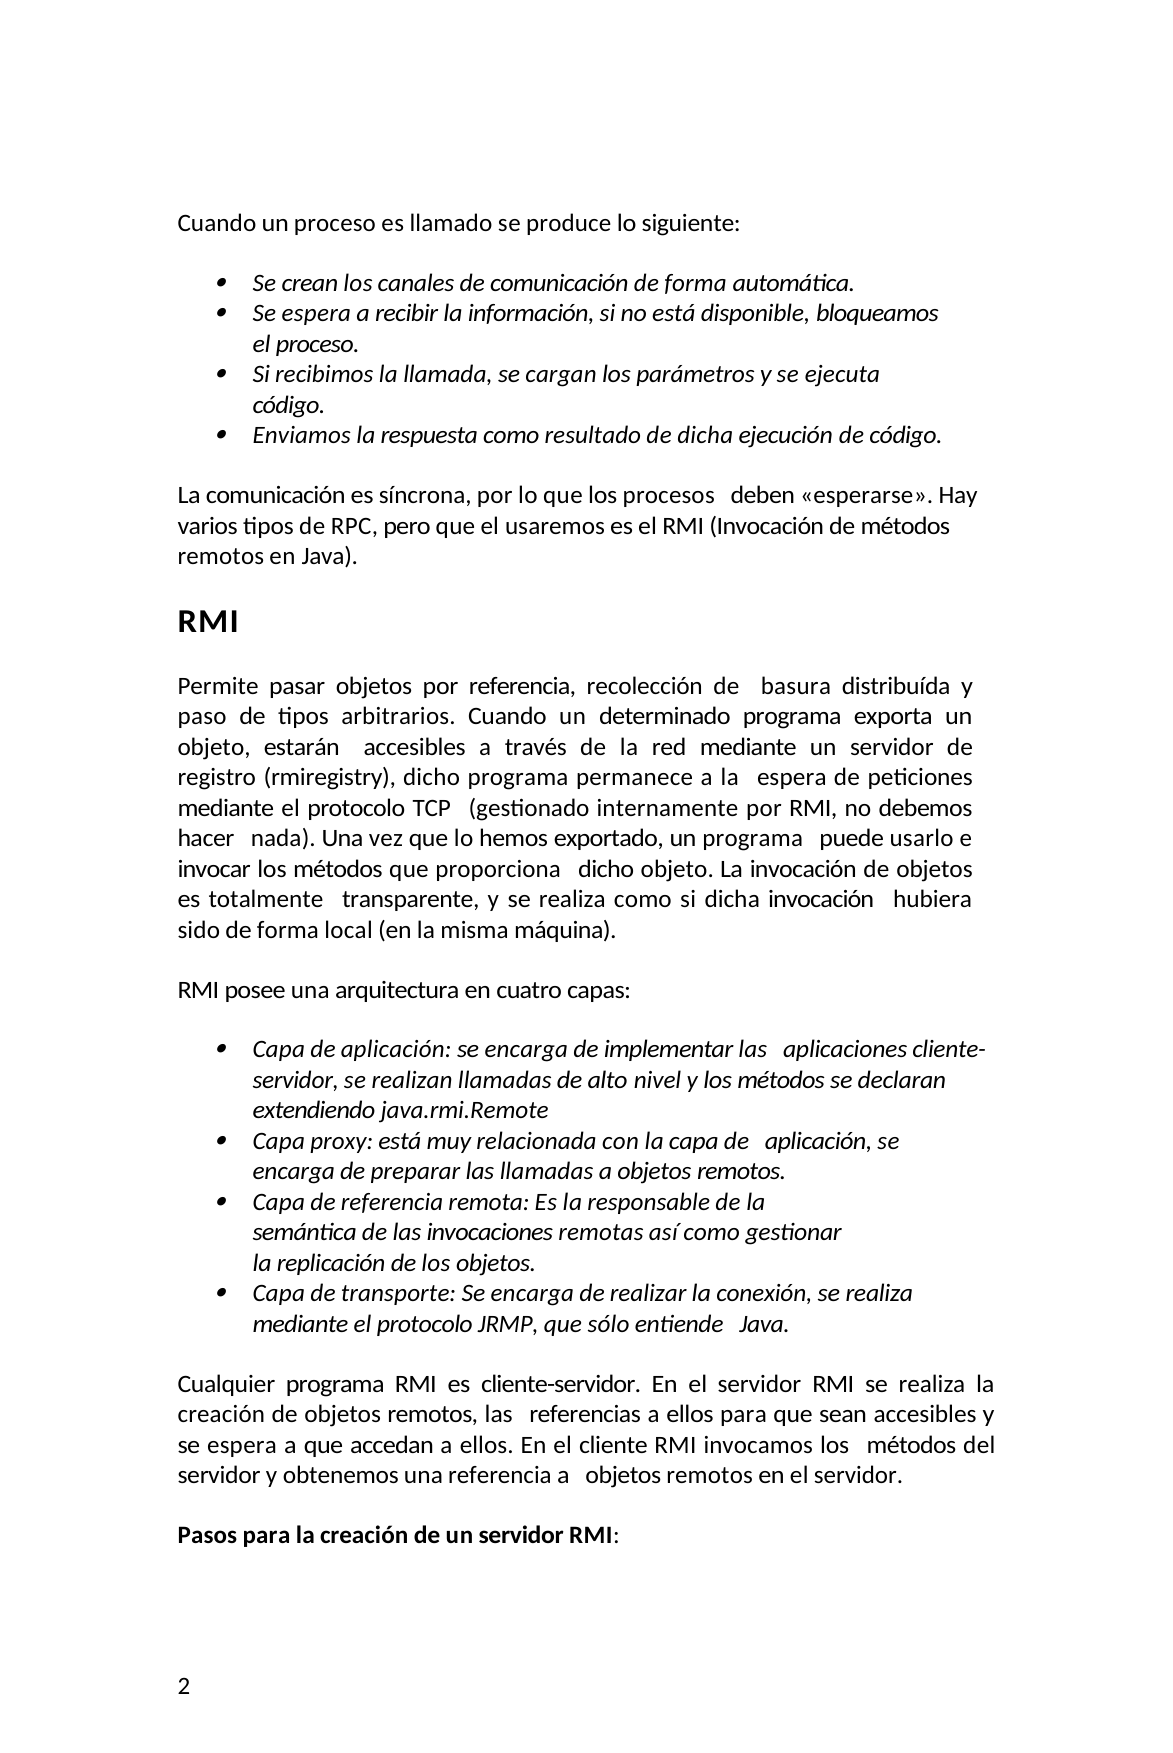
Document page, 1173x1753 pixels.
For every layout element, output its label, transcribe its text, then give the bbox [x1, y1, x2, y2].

list Capa de transporte: Se encarga de realizar la conexión, se realiza mediante el protocolo JRMP, que sólo entiende Java. [215, 1278, 995, 1339]
text La comunicación es síncrona, por lo que los procesos deben «esperarse». Hay varios tipos de RPC, pero que el usaremos es el RMI (Invocación de métodos remotos en Java). [177, 479, 984, 571]
text Permite pasar objetos por referencia, recolección de basura distribuída y paso de tipos arbitrarios. Cuando un determinado programa exporta un objeto, estarán accesibles a través de la red mediante un servidor de registro (rmiregistry), dicho programa permanece a la espera de peticiones mediante el protocolo TCP (gestionado internamente por RMI, no debemos hacer nada). Una vez que lo hemos exportado, un programa puede usarlo e invocar los métodos que proporciona dicho objeto. La invocación de objetos es totalmente transparente, y se realiza como si dicha invocación hubiera sido de forma local (en la misma máquina). [177, 670, 973, 944]
text RMI [177, 600, 996, 641]
list Si recibimos la llamada, se cargan los parámetros y se ejecuta código. [215, 358, 926, 419]
list Se espera a recibir la información, si no está disponible, bloqueamos el proceso. [215, 297, 952, 358]
text Cualquier programa RMI es cliente-servidor. En el servidor RMI se realiza la creación de objetos remotos, las referencias a ellos para que sean accesibles y se espera a que accedan a ellos. En el cliente RMI invocamos los métodos del servidor y obtenemos una referencia a objetos remotos en el servidor. [177, 1368, 995, 1490]
list Enviamos la respuesta como resultado de dicha ejecución de código. [215, 419, 995, 450]
text RMI posee una arquitectura en cuatro capas: [177, 974, 996, 1004]
list Capa proxy: está muy relacionada con la capa de aplicación, se encarga de preparar las llamadas a objetos remotos. [215, 1125, 977, 1186]
list Capa de referencia remota: Es la responsable de la semántica de las invocaciones remotas así como gestionar la replicación de los objetos. [215, 1186, 862, 1278]
text Pasos para la creación de un servidor RMI: [177, 1519, 996, 1549]
text Cuando un proceso es llamado se produce lo siguiente: [177, 207, 996, 238]
list Se crean los canales de comunicación de forma automática. [215, 267, 952, 297]
list Capa de aplicación: se encarga de implementar las aplicaciones cliente-servidor, se realizan llamadas de alto nivel y los métodos se declaran extendiendo java.rmi.Remote [215, 1033, 986, 1125]
